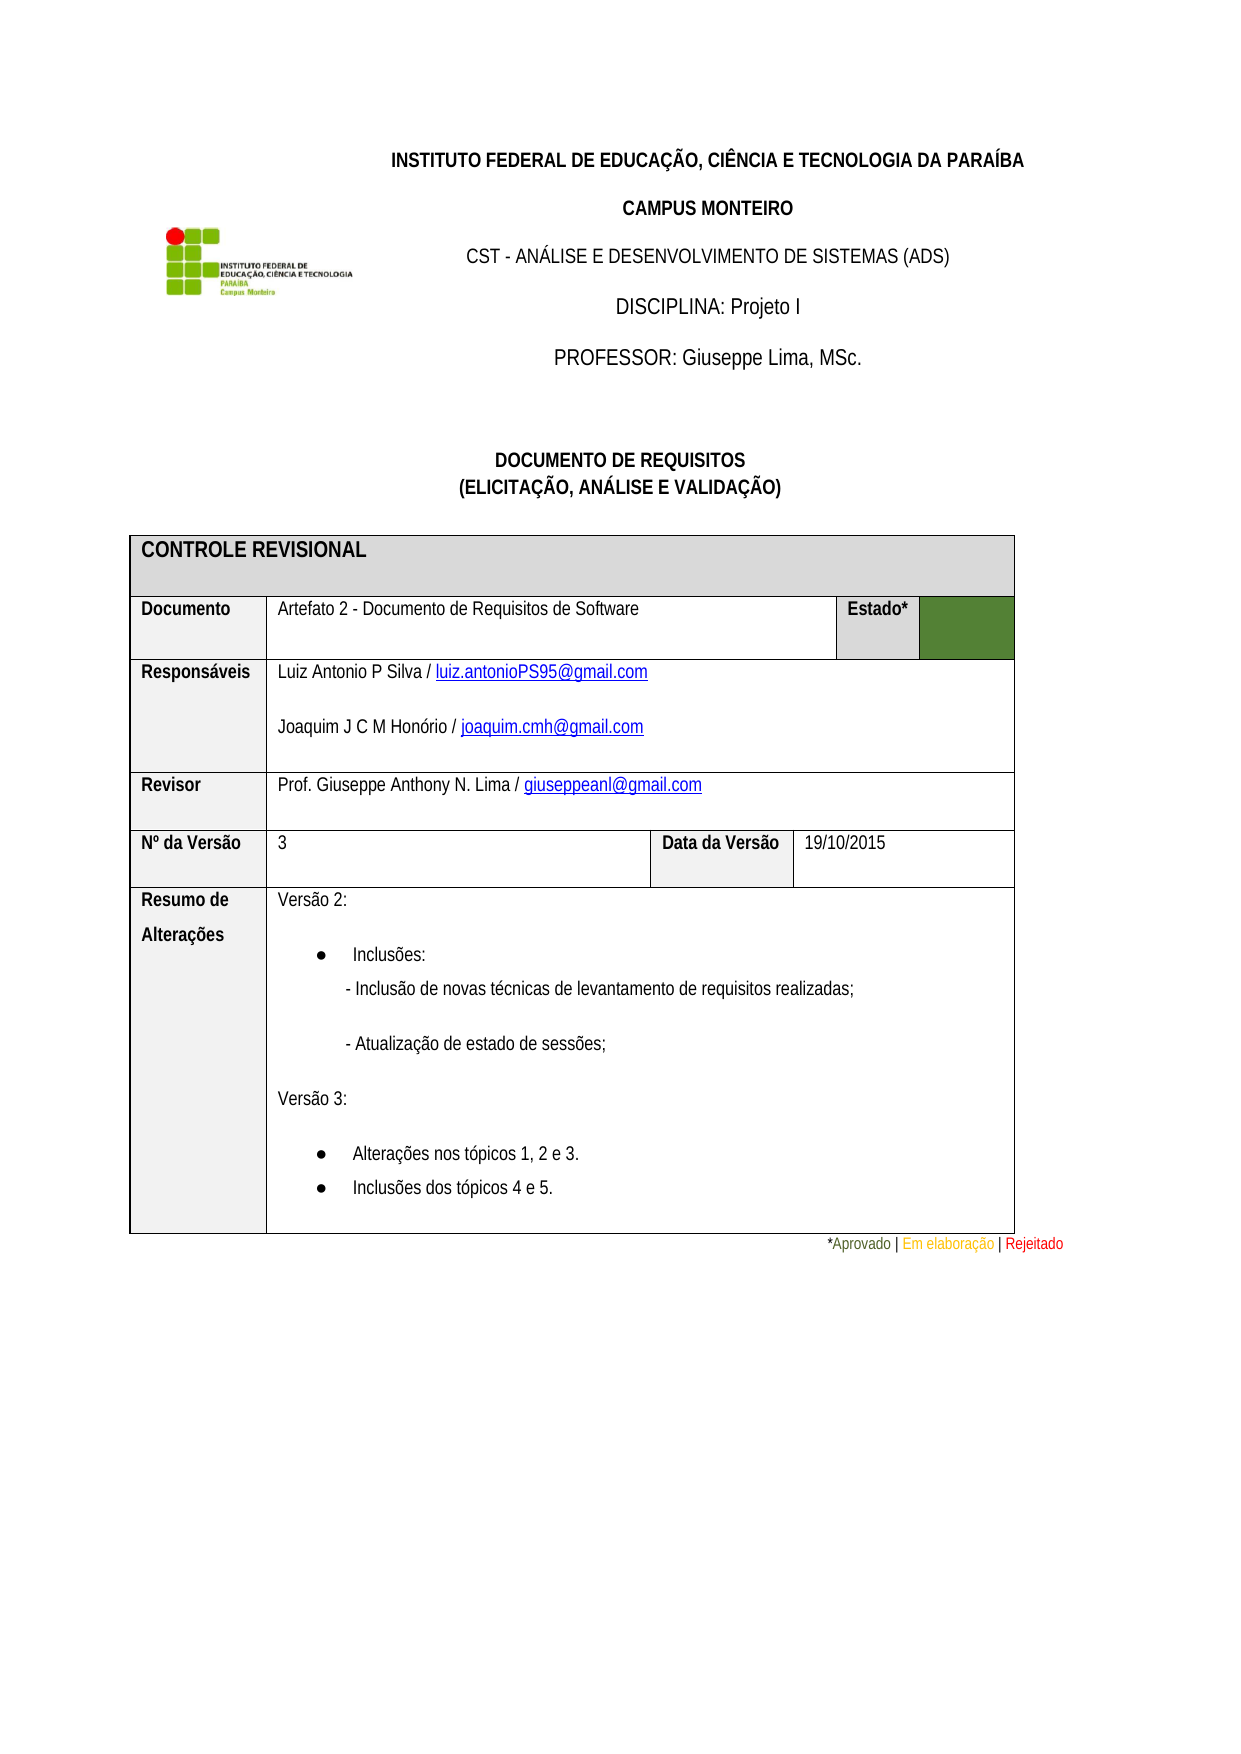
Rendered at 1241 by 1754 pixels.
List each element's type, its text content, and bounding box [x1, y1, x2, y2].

table_header INSTITUTO FEDERAL DE EDUCAÇÃO, CIÊNCIA E TECNOLOGIA DA PARAÍBA CAMPUS MONTEIRO CST - ANÁLISE E DESENVOLVIMENTO DE SISTEMAS (ADS) DISCIPLINA: Projeto I PROFESSOR: Giuseppe Lima, MSc. [378, 148, 1038, 395]
table_cell Documento [131, 597, 266, 659]
table_cell Prof. Giuseppe Anthony N. Lima / giuseppeanl@gmail.com [267, 773, 1014, 829]
table_header CONTROLE REVISIONAL [131, 536, 1014, 596]
table_cell Estado* [837, 597, 919, 659]
table_cell Responsáveis [131, 660, 266, 772]
table_cell Resumo de Alterações [131, 888, 266, 1233]
table_cell Revisor [131, 773, 266, 829]
table_cell Nº da Versão [131, 831, 266, 887]
table_cell Versão 2: Inclusões: - Inclusão de novas técnicas de levantamento de requisitos realizadas; - Atualização de estado de sessões; Versão 3: Alterações nos tópicos 1, 2 e 3. Inclusões dos tópicos 4 e 5. [267, 888, 1014, 1233]
table_cell Luiz Antonio P Silva / luiz.antonioPS95@gmail.com Joaquim J C M Honório / joaquim.cmh@gmail.com [267, 660, 1014, 772]
table_cell 19/10/2015 [794, 831, 1014, 887]
table_cell Data da Versão [651, 831, 793, 887]
table_cell Artefato 2 - Documento de Requisitos de Software [267, 597, 836, 659]
table_header [130, 148, 377, 395]
text *Aprovado | Em elaboração | Rejeitado [177, 1234, 1063, 1253]
picture [135, 205, 358, 313]
table_cell [920, 597, 1014, 659]
text DOCUMENTO DE REQUISITOS [177, 448, 1063, 472]
text (ELICITAÇÃO, ANÁLISE E VALIDAÇÃO) [177, 475, 1063, 499]
table_cell 3 [267, 831, 650, 887]
